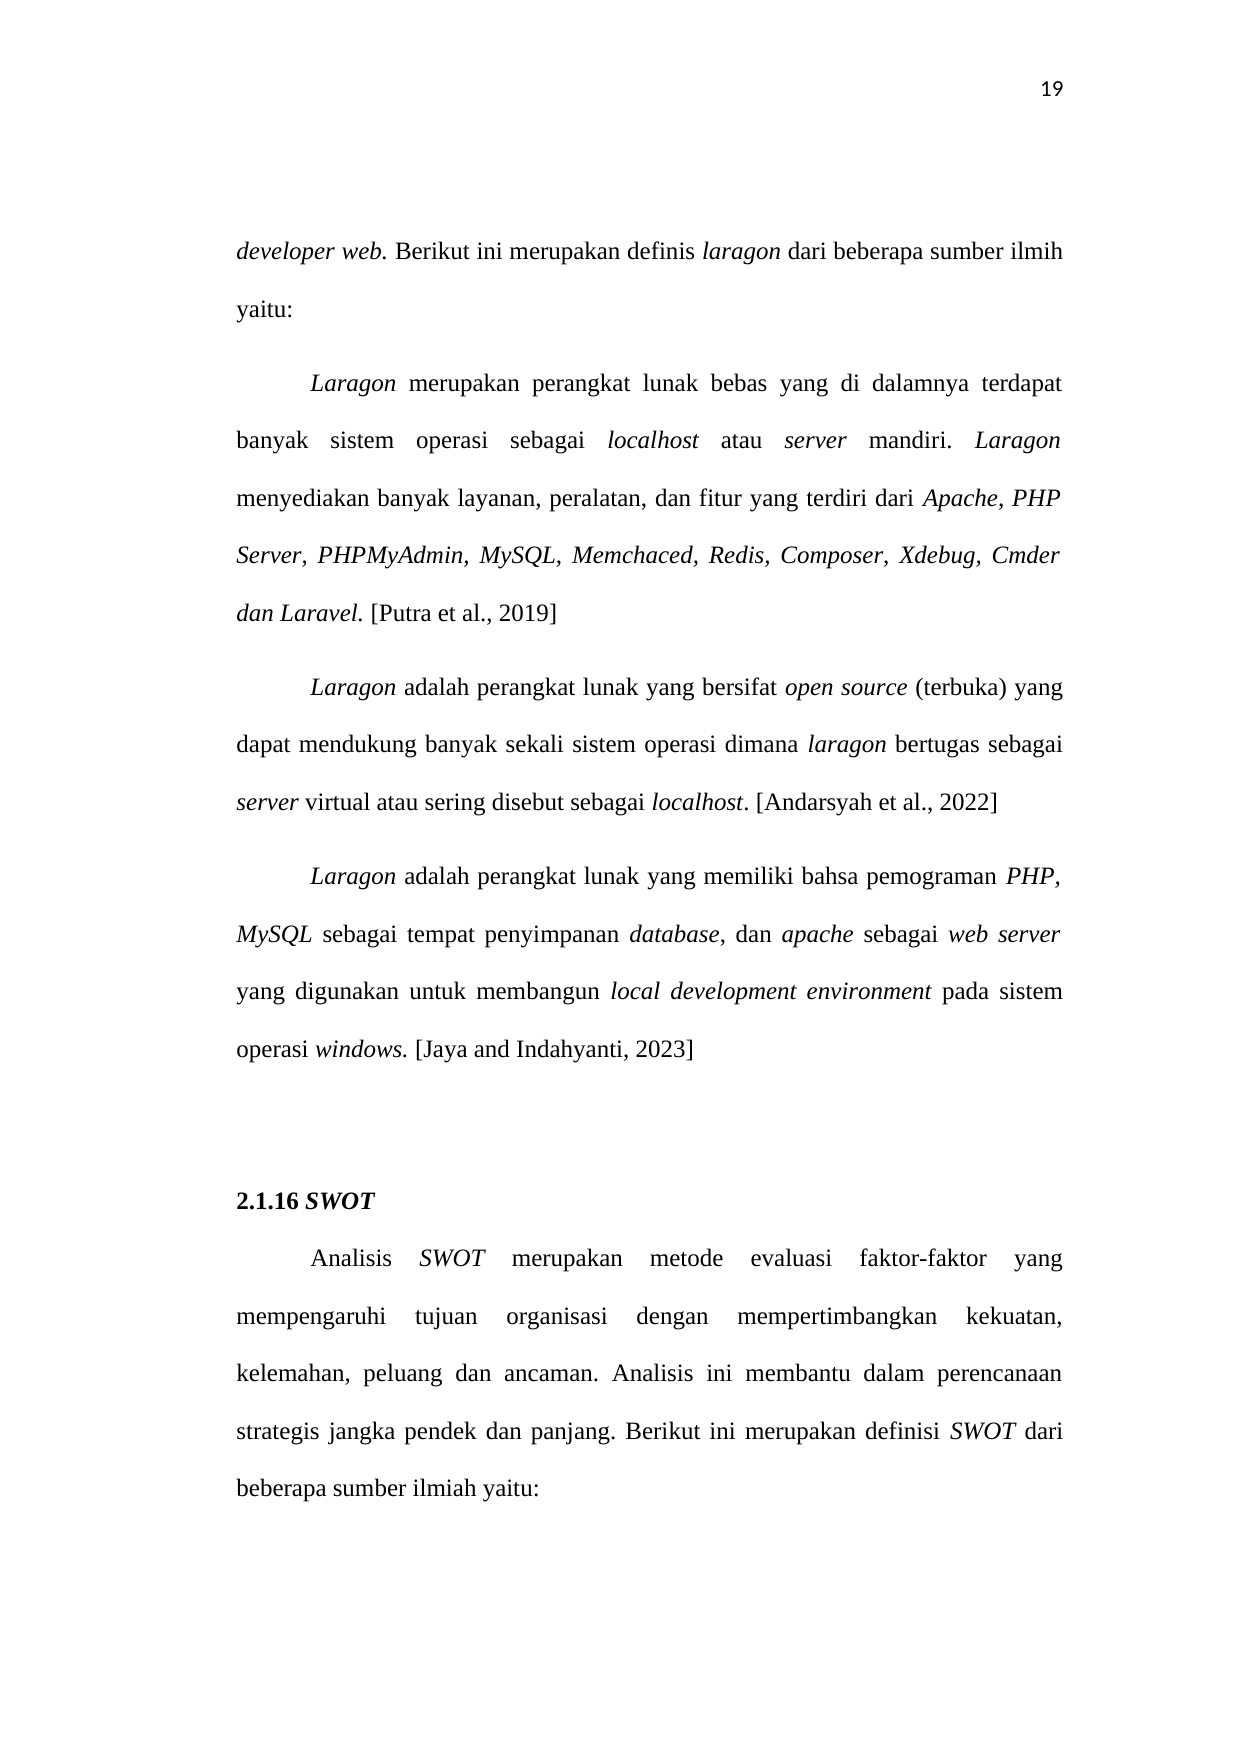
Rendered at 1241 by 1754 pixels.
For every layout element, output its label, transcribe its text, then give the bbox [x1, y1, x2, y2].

text Laragon merupakan perangkat lunak bebas yang di dalamnya terdapat banyak sistem operasi sebagai localhost atau server mandiri. Laragon menyediakan banyak layanan, peralatan, dan fitur yang terdiri dari Apache, PHP Server, PHPMyAdmin, MySQL, Memchaced, Redis, Composer, Xdebug, Cmder dan Laravel. [Putra et al., 2019] [236, 368, 1063, 627]
text Analisis SWOT merupakan metode evaluasi faktor-faktor yang mempengaruhi tujuan organisasi dengan mempertimbangkan kekuatan, kelemahan, peluang dan ancaman. Analisis ini membantu dalam perencanaan strategis jangka pendek dan panjang. Berikut ini merupakan definisi SWOT dari beberapa sumber ilmiah yaitu: [236, 1243, 1063, 1502]
text Laragon adalah perangkat lunak yang bersifat open source (terbuka) yang dapat mendukung banyak sekali sistem operasi dimana laragon bertugas sebagai server virtual atau sering disebut sebagai localhost. [Andarsyah et al., 2022] [236, 672, 1063, 816]
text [236, 236, 1063, 322]
subtitle 2.1.16 SWOT [236, 1186, 1063, 1214]
text Laragon adalah perangkat lunak yang memiliki bahsa pemograman PHP, MySQL sebagai tempat penyimpanan database, dan apache sebagai web server yang digunakan untuk membangun local development environment pada sistem operasi windows. [Jaya and Indahyanti, 2023] [236, 861, 1063, 1062]
